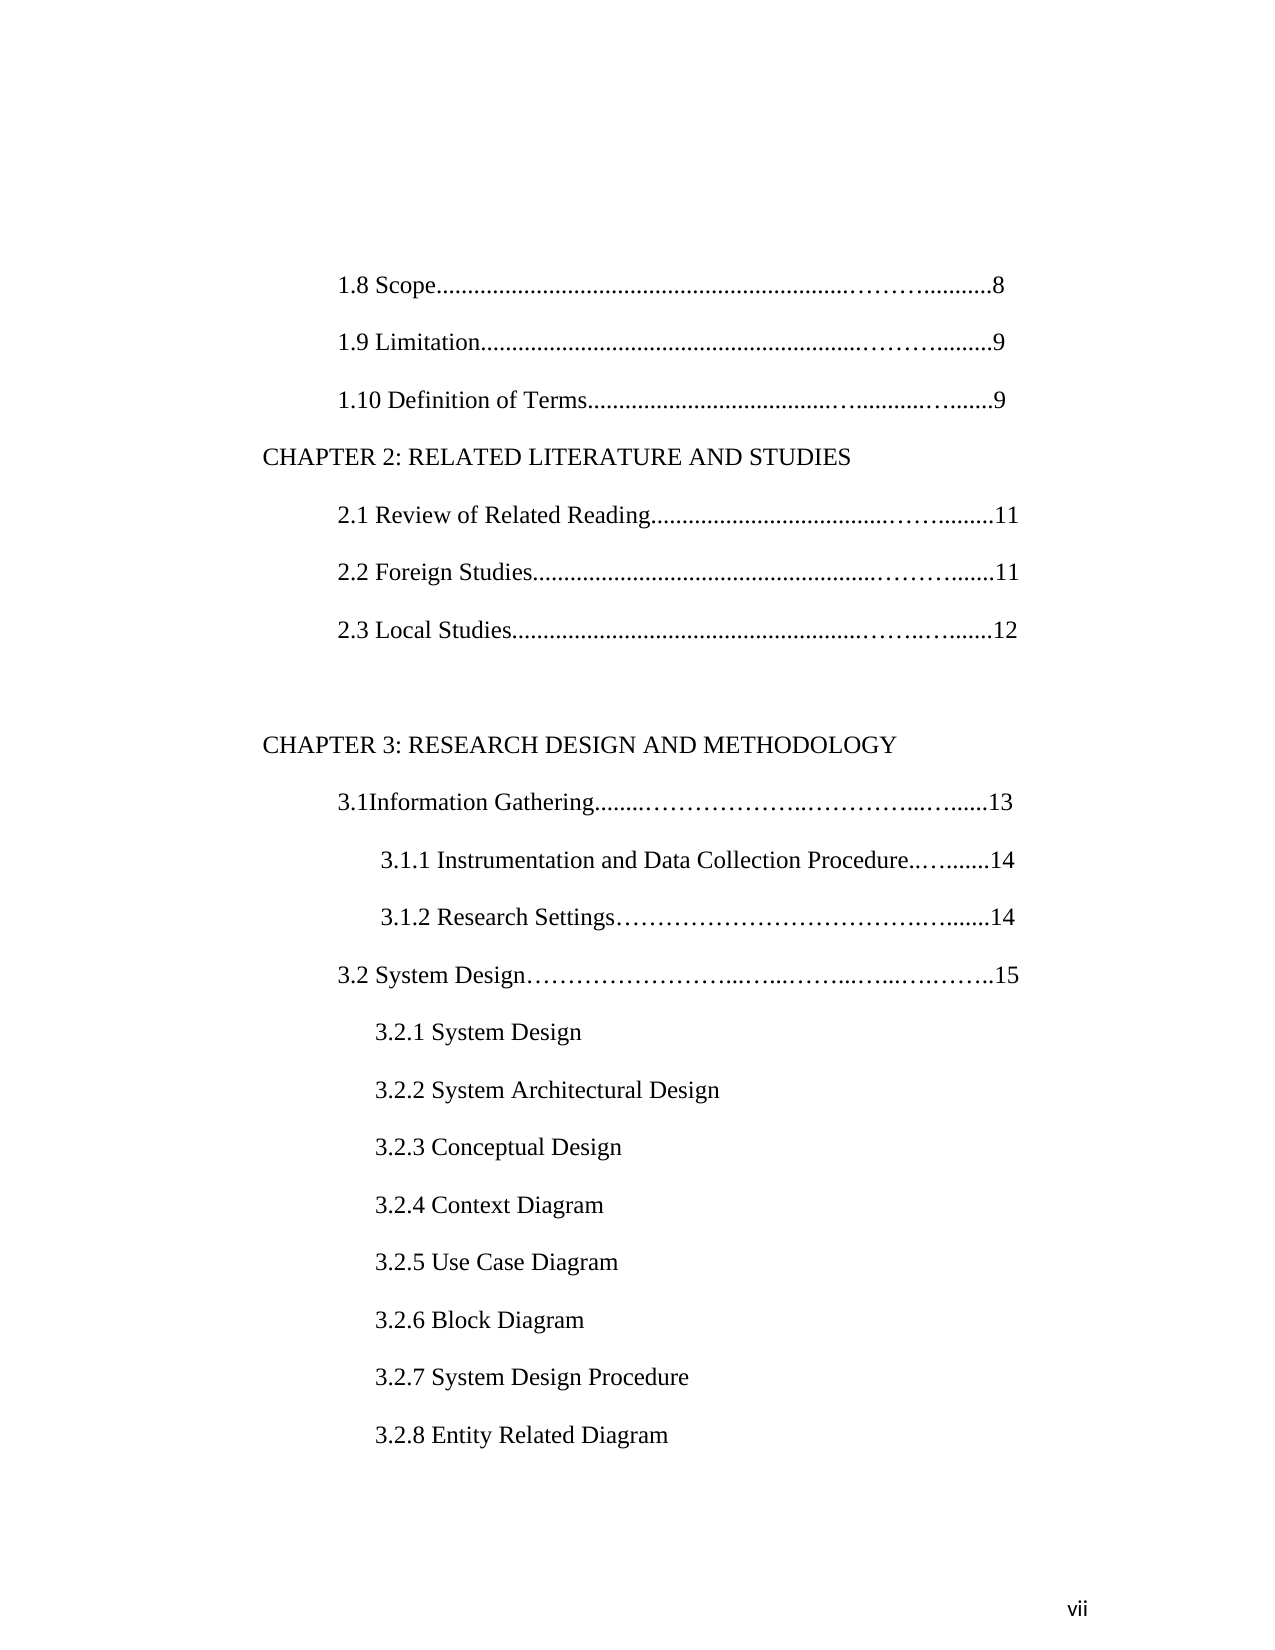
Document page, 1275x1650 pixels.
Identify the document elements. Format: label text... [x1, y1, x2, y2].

text 3.2.4 Context Diagram [300, 1190, 1088, 1219]
text 3.1.2 Research Settings……………………………….….......14 [380, 902, 1088, 931]
text 3.2.2 System Architectural Design [300, 1075, 1088, 1104]
text 3.2.7 System Design Procedure [300, 1362, 1088, 1391]
text 3.2.8 Entity Related Diagram [300, 1420, 1088, 1449]
list System Design……………………...…...……...…...….……..15 [337, 960, 1088, 989]
text 3.2.1 System Design [337, 1017, 1088, 1046]
text 3.2.5 Use Case Diagram [300, 1247, 1088, 1276]
text 1.10 Definition of Terms.......................................…...........….......9 [337, 385, 1088, 414]
text 3.1Information Gathering........………………..…………...…......13 [262, 787, 1088, 816]
list Limitation.............................................................……….........9 [337, 327, 1088, 356]
text 3.2.3 Conceptual Design [300, 1132, 1088, 1161]
text CHAPTER 3: RESEARCH DESIGN AND METHODOLOGY [262, 730, 1088, 759]
text CHAPTER 2: RELATED LITERATURE AND STUDIES [262, 442, 1088, 471]
list Scope..................................................................………...........8 [337, 270, 1088, 299]
text 3.2.6 Block Diagram [300, 1305, 1088, 1334]
text 2.2 Foreign Studies.......................................................……….......11 [262, 557, 1088, 586]
text 3.1.1 Instrumentation and Data Collection Procedure..….......14 [305, 845, 1088, 874]
text 2.3 Local Studies........................................................……..….......12 [262, 615, 1088, 644]
text 2.1 Review of Related Reading......................................…….........11 [262, 500, 1088, 529]
